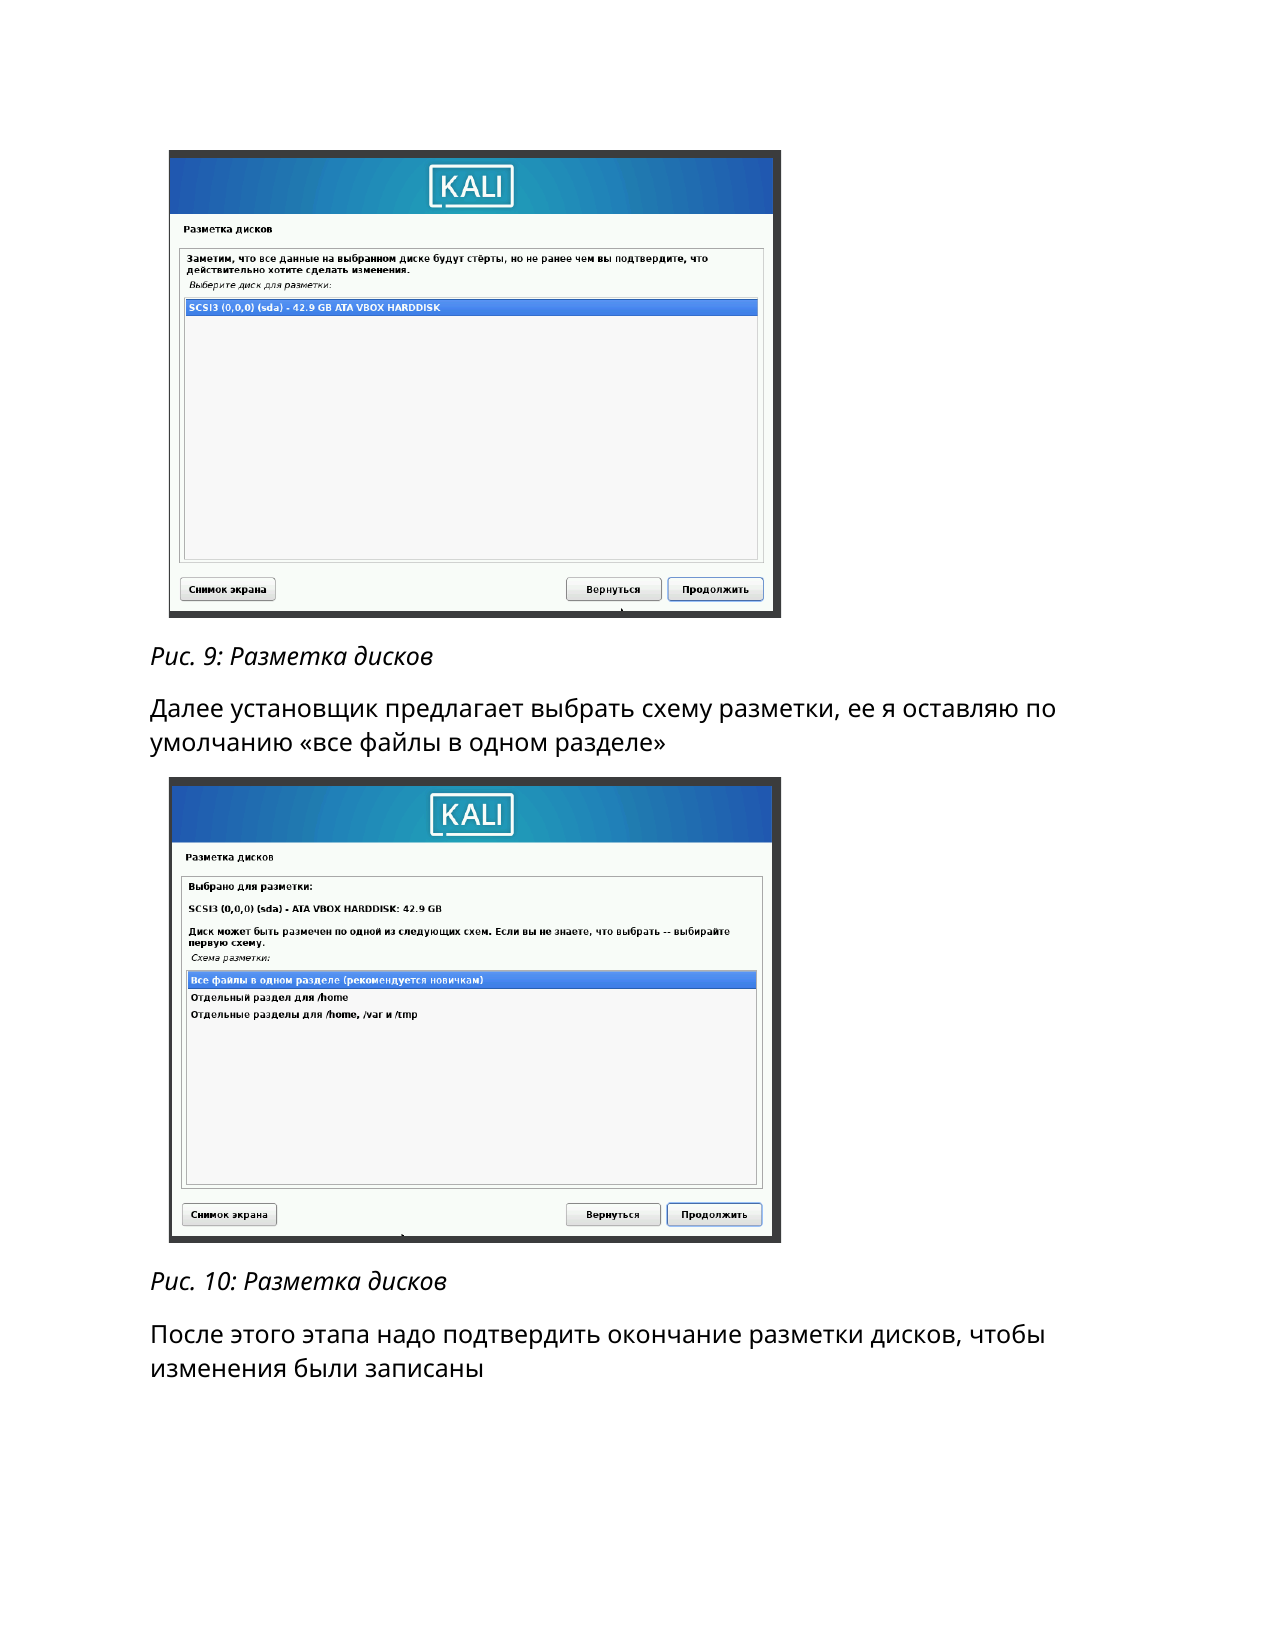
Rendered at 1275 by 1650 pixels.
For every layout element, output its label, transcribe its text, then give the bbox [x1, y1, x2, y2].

picture [168, 150, 782, 618]
picture [168, 777, 782, 1243]
text Рис. 9: Разметка дисков [150, 638, 1125, 672]
text Далее установщик предлагает выбрать схему разметки, ее я оставляю по умолчанию «все файлы в одном разделе» [150, 691, 1125, 759]
text После этого этапа надо подтвердить окончание разметки дисков, чтобы изменения были записаны [150, 1317, 1125, 1385]
text Рис. 10: Разметка дисков [150, 1264, 1125, 1298]
